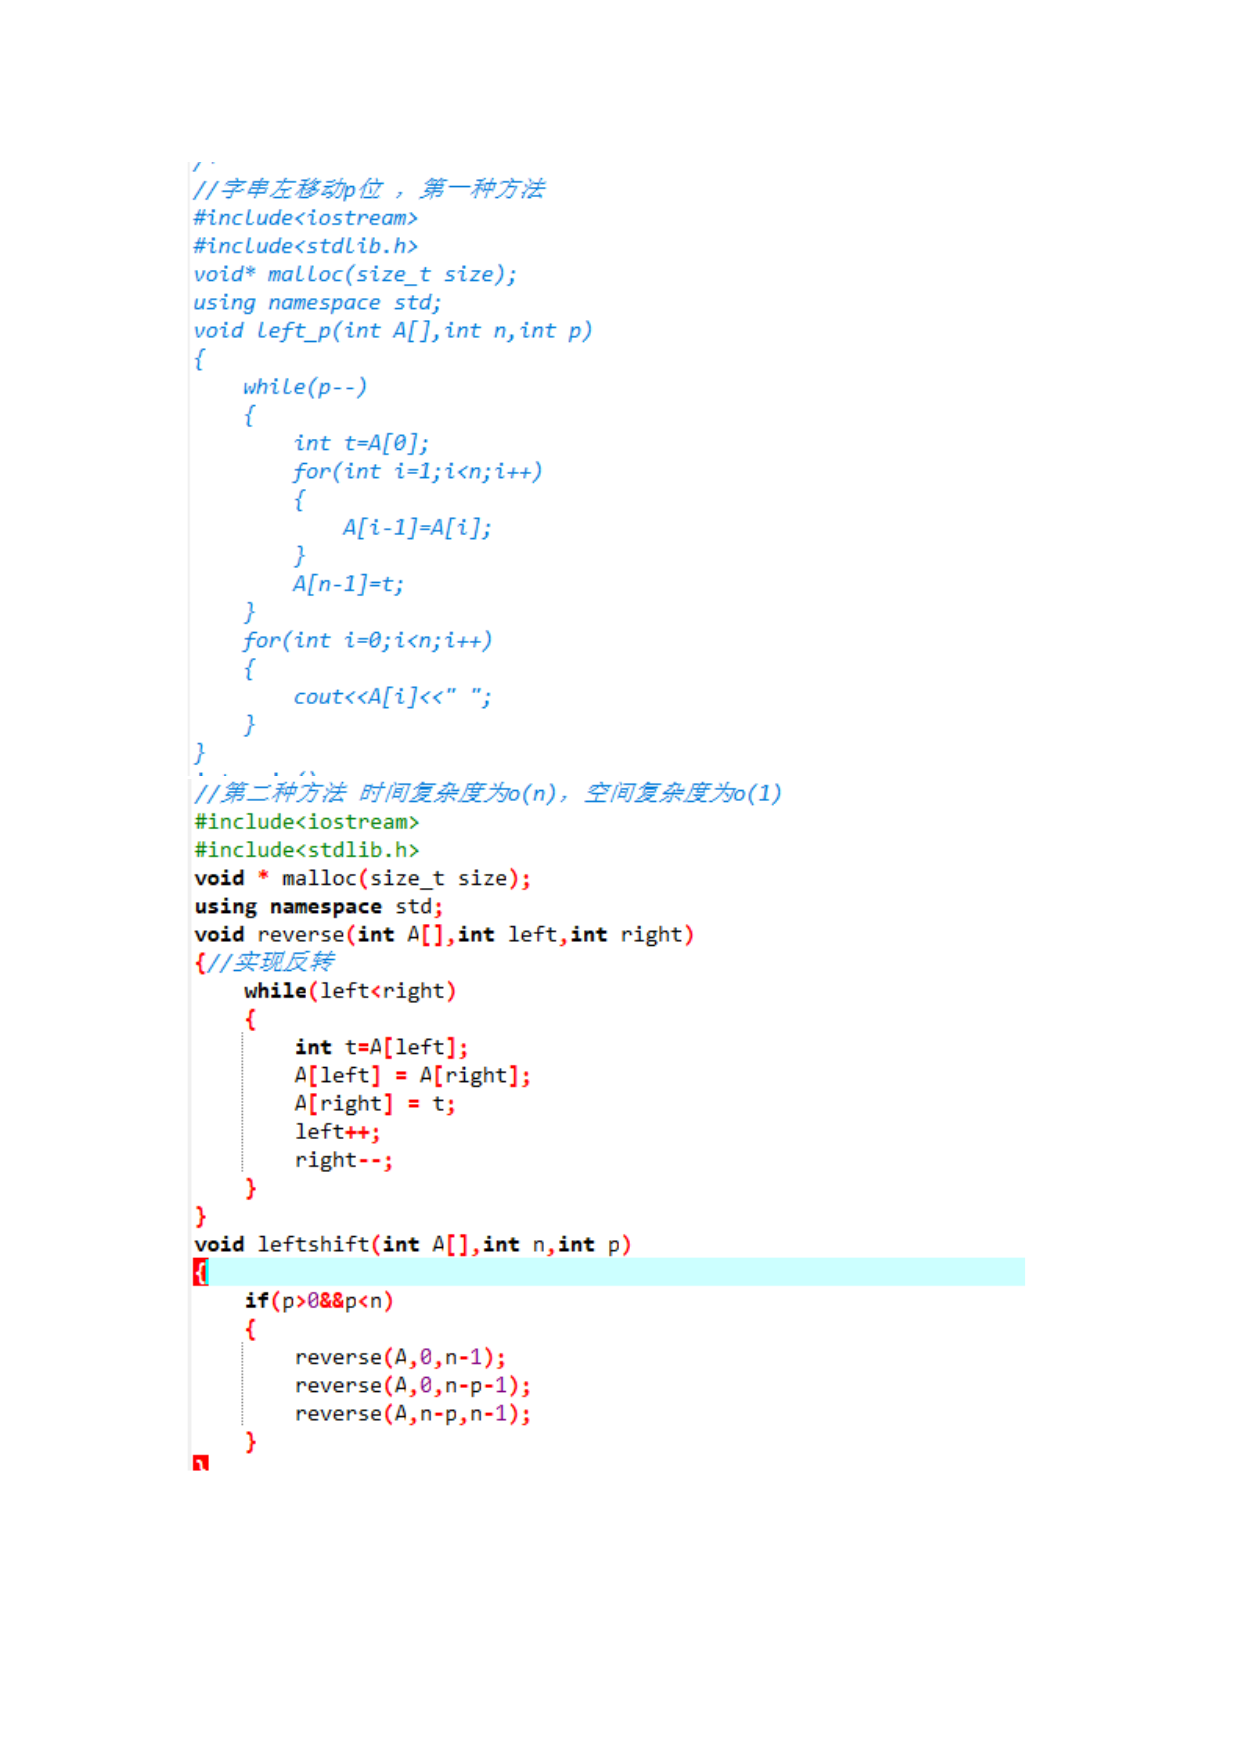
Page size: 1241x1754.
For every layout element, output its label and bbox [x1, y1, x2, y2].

picture [187, 779, 1025, 1474]
picture [187, 162, 843, 776]
